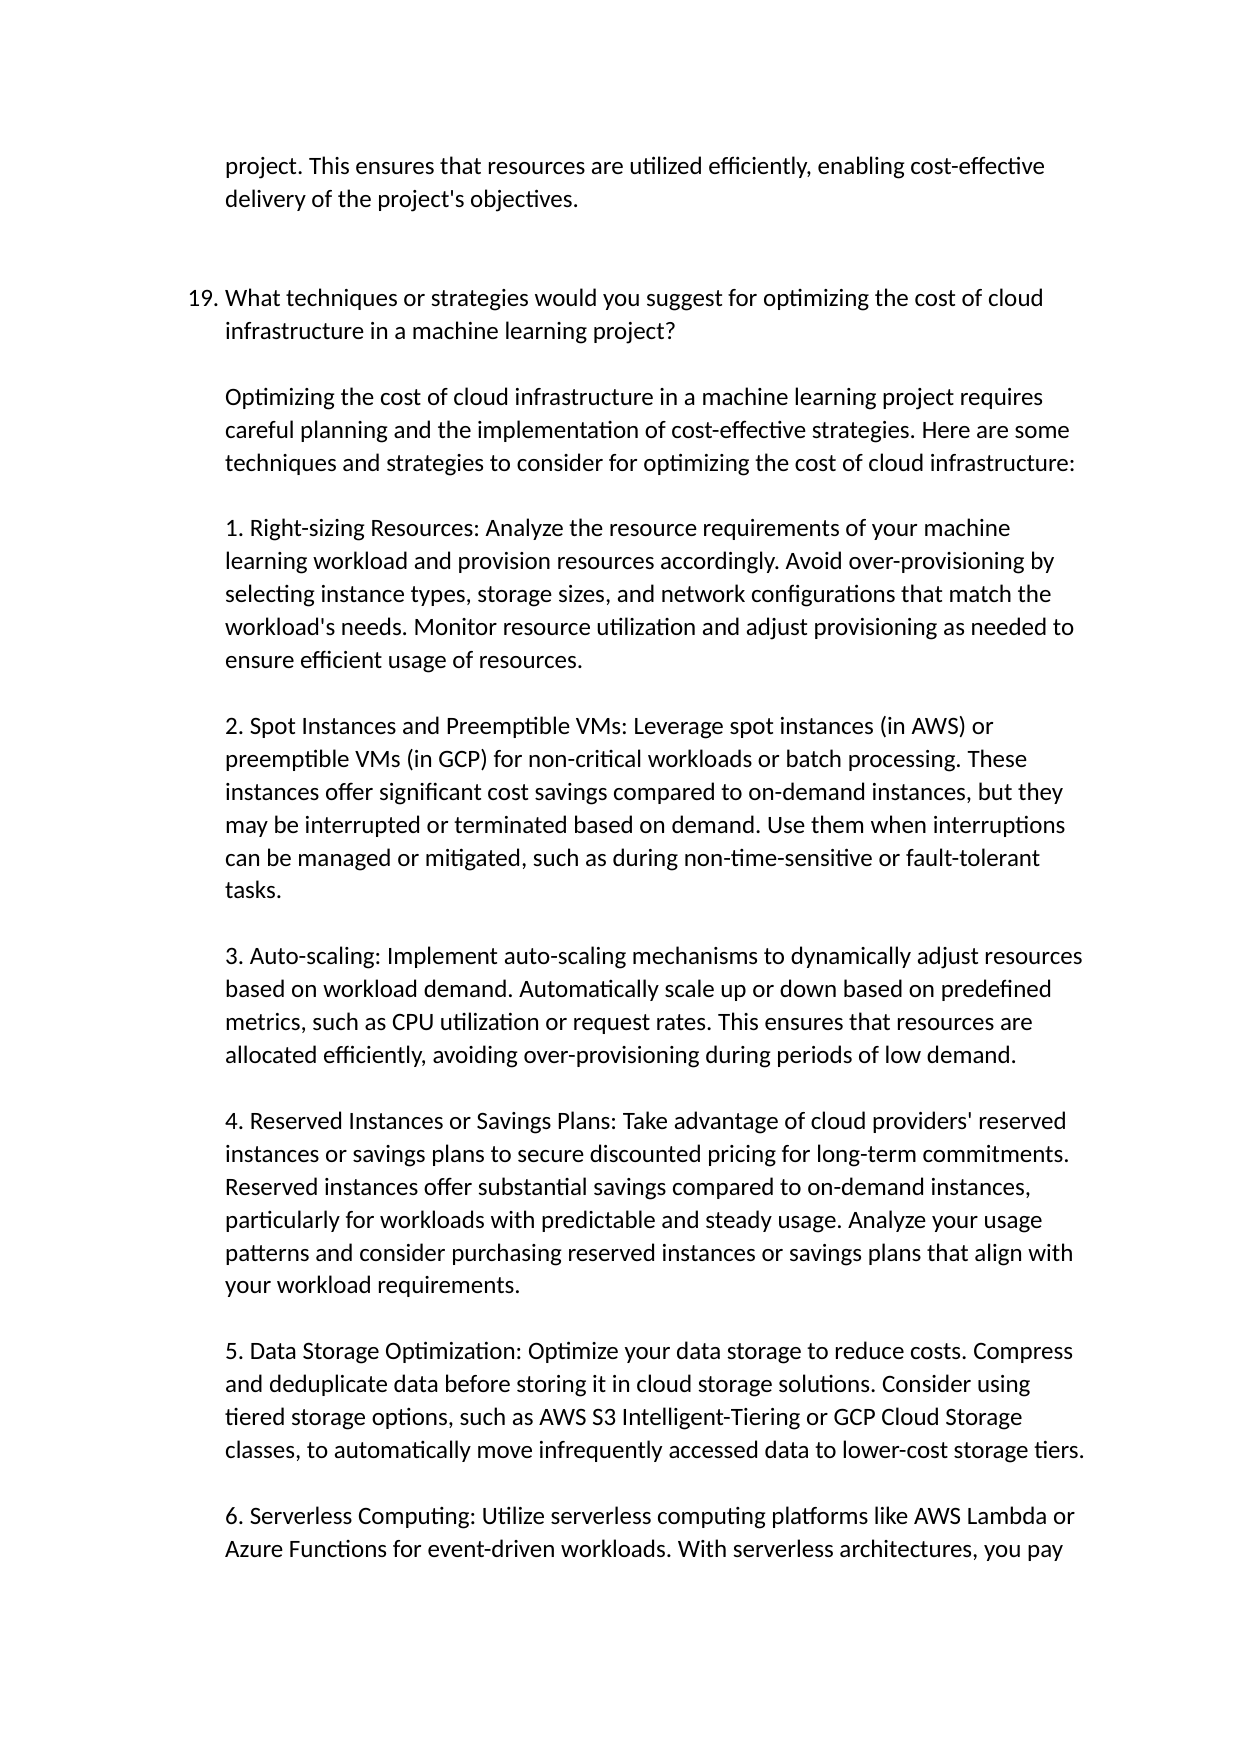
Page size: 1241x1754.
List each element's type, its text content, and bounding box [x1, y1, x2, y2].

list 4. Reserved Instances or Savings Plans: Take advantage of cloud providers' reserved instances or savings plans to secure discounted pricing for long-term commitments. Reserved instances offer substantial savings compared to on-demand instances, particularly for workloads with predictable and steady usage. Analyze your usage patterns and consider purchasing reserved instances or savings plans that align with your workload requirements. [225, 1105, 1090, 1300]
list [225, 1500, 1090, 1563]
list 2. Spot Instances and Preemptible VMs: Leverage spot instances (in AWS) or preemptible VMs (in GCP) for non-critical workloads or batch processing. These instances offer significant cost savings compared to on-demand instances, but they may be interrupted or terminated based on demand. Use them when interruptions can be managed or mitigated, such as during non-time-sensitive or fault-tolerant tasks. [225, 710, 1090, 905]
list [225, 150, 1090, 213]
list 1. Right-sizing Resources: Analyze the resource requirements of your machine learning workload and provision resources accordingly. Avoid over-provisioning by selecting instance types, storage sizes, and network configurations that match the workload's needs. Monitor resource utilization and adjust provisioning as needed to ensure efficient usage of resources. [225, 512, 1090, 675]
list 3. Auto-scaling: Implement auto-scaling mechanisms to dynamically adjust resources based on workload demand. Automatically scale up or down based on predefined metrics, such as CPU utilization or request rates. This ensures that resources are allocated efficiently, avoiding over-provisioning during periods of low demand. [225, 940, 1090, 1070]
list 5. Data Storage Optimization: Optimize your data storage to reduce costs. Compress and deduplicate data before storing it in cloud storage solutions. Consider using tiered storage options, such as AWS S3 Intelligent-Tiering or GCP Cloud Storage classes, to automatically move infrequently accessed data to lower-cost storage tiers. [225, 1335, 1090, 1465]
list Optimizing the cost of cloud infrastructure in a machine learning project requires careful planning and the implementation of cost-effective strategies. Here are some techniques and strategies to consider for optimizing the cost of cloud infrastructure: [225, 381, 1090, 477]
list What techniques or strategies would you suggest for optimizing the cost of cloud infrastructure in a machine learning project? [187, 282, 1090, 346]
